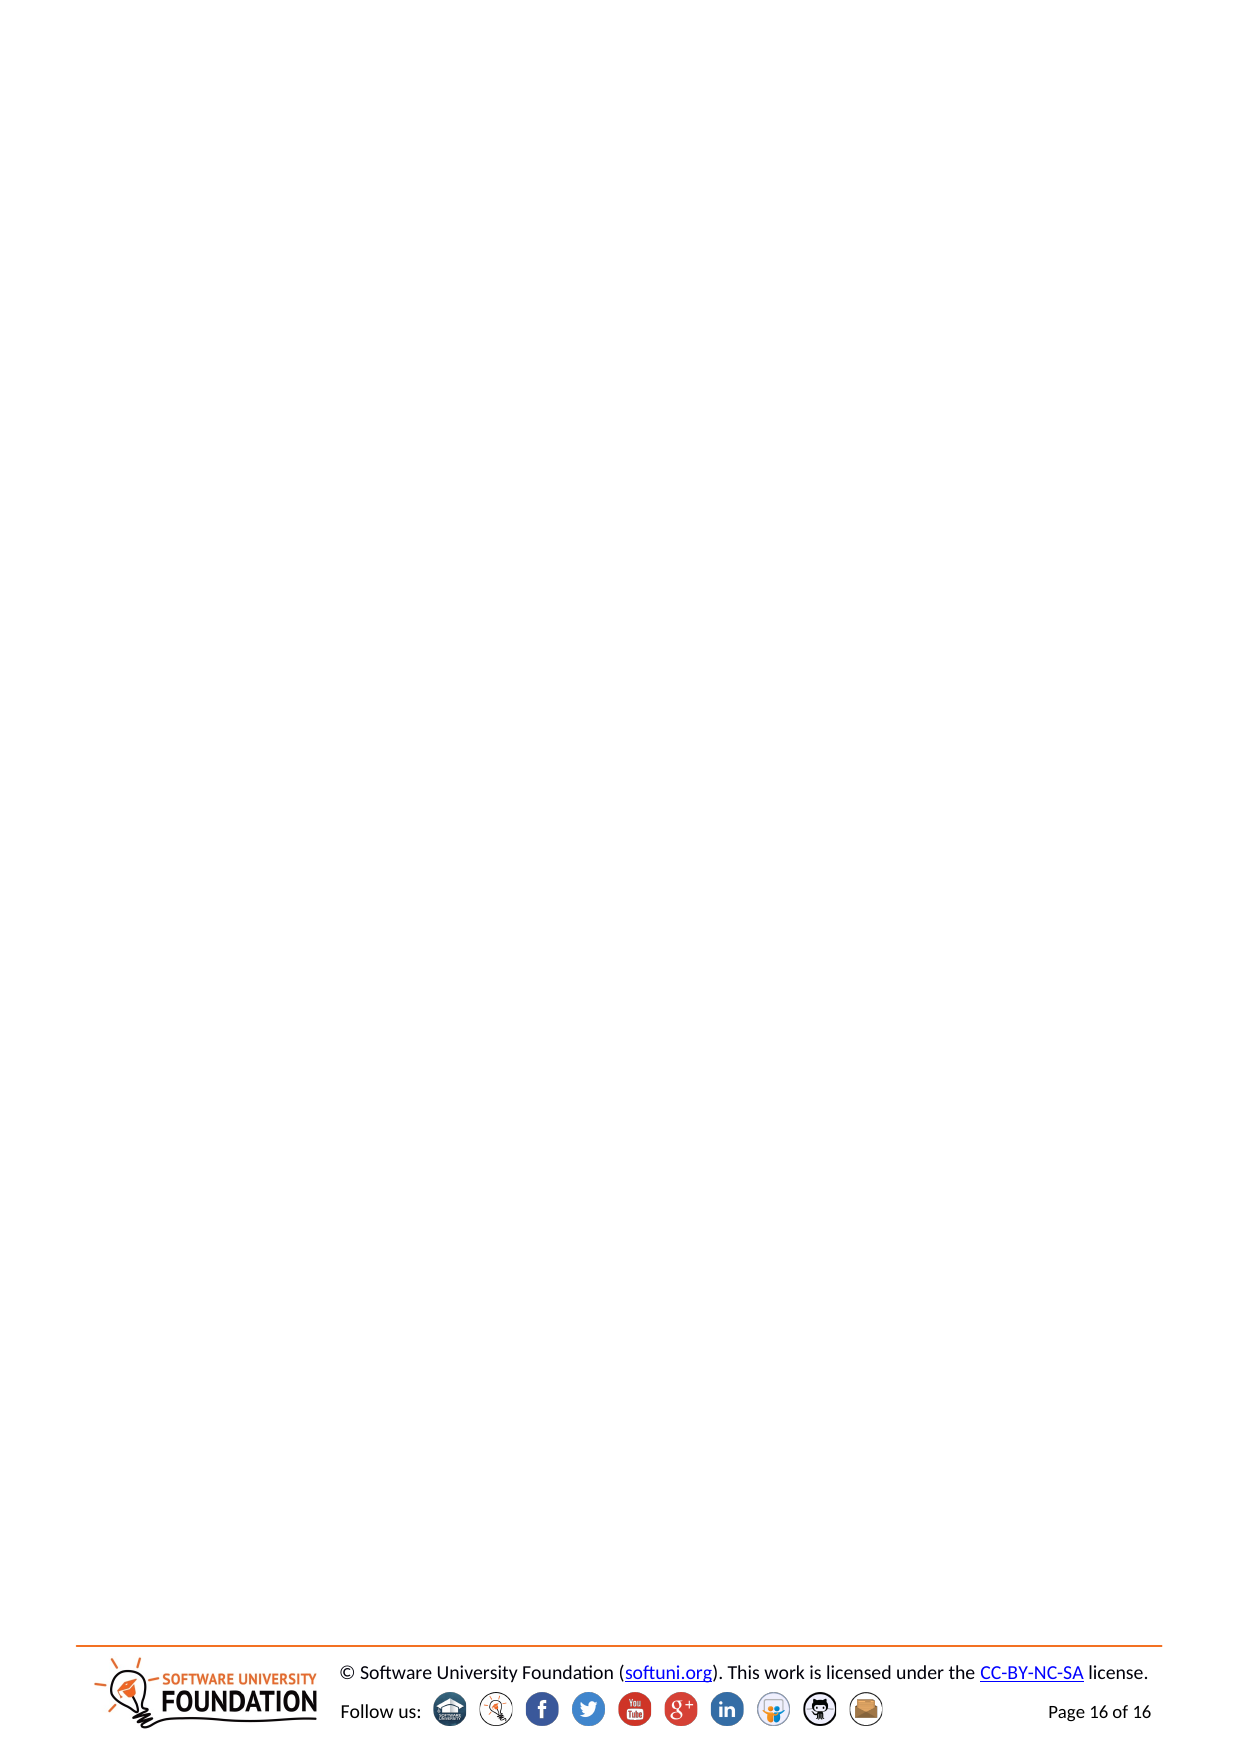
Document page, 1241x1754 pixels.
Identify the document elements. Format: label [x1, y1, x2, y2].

picture [525, 1692, 559, 1726]
picture [572, 1692, 605, 1726]
picture [710, 1692, 744, 1726]
picture [757, 1692, 790, 1726]
picture [664, 1692, 698, 1726]
picture [849, 1692, 883, 1726]
picture [618, 1692, 652, 1726]
picture [93, 1656, 317, 1729]
picture [803, 1692, 837, 1726]
picture [479, 1692, 513, 1726]
picture [433, 1692, 467, 1726]
